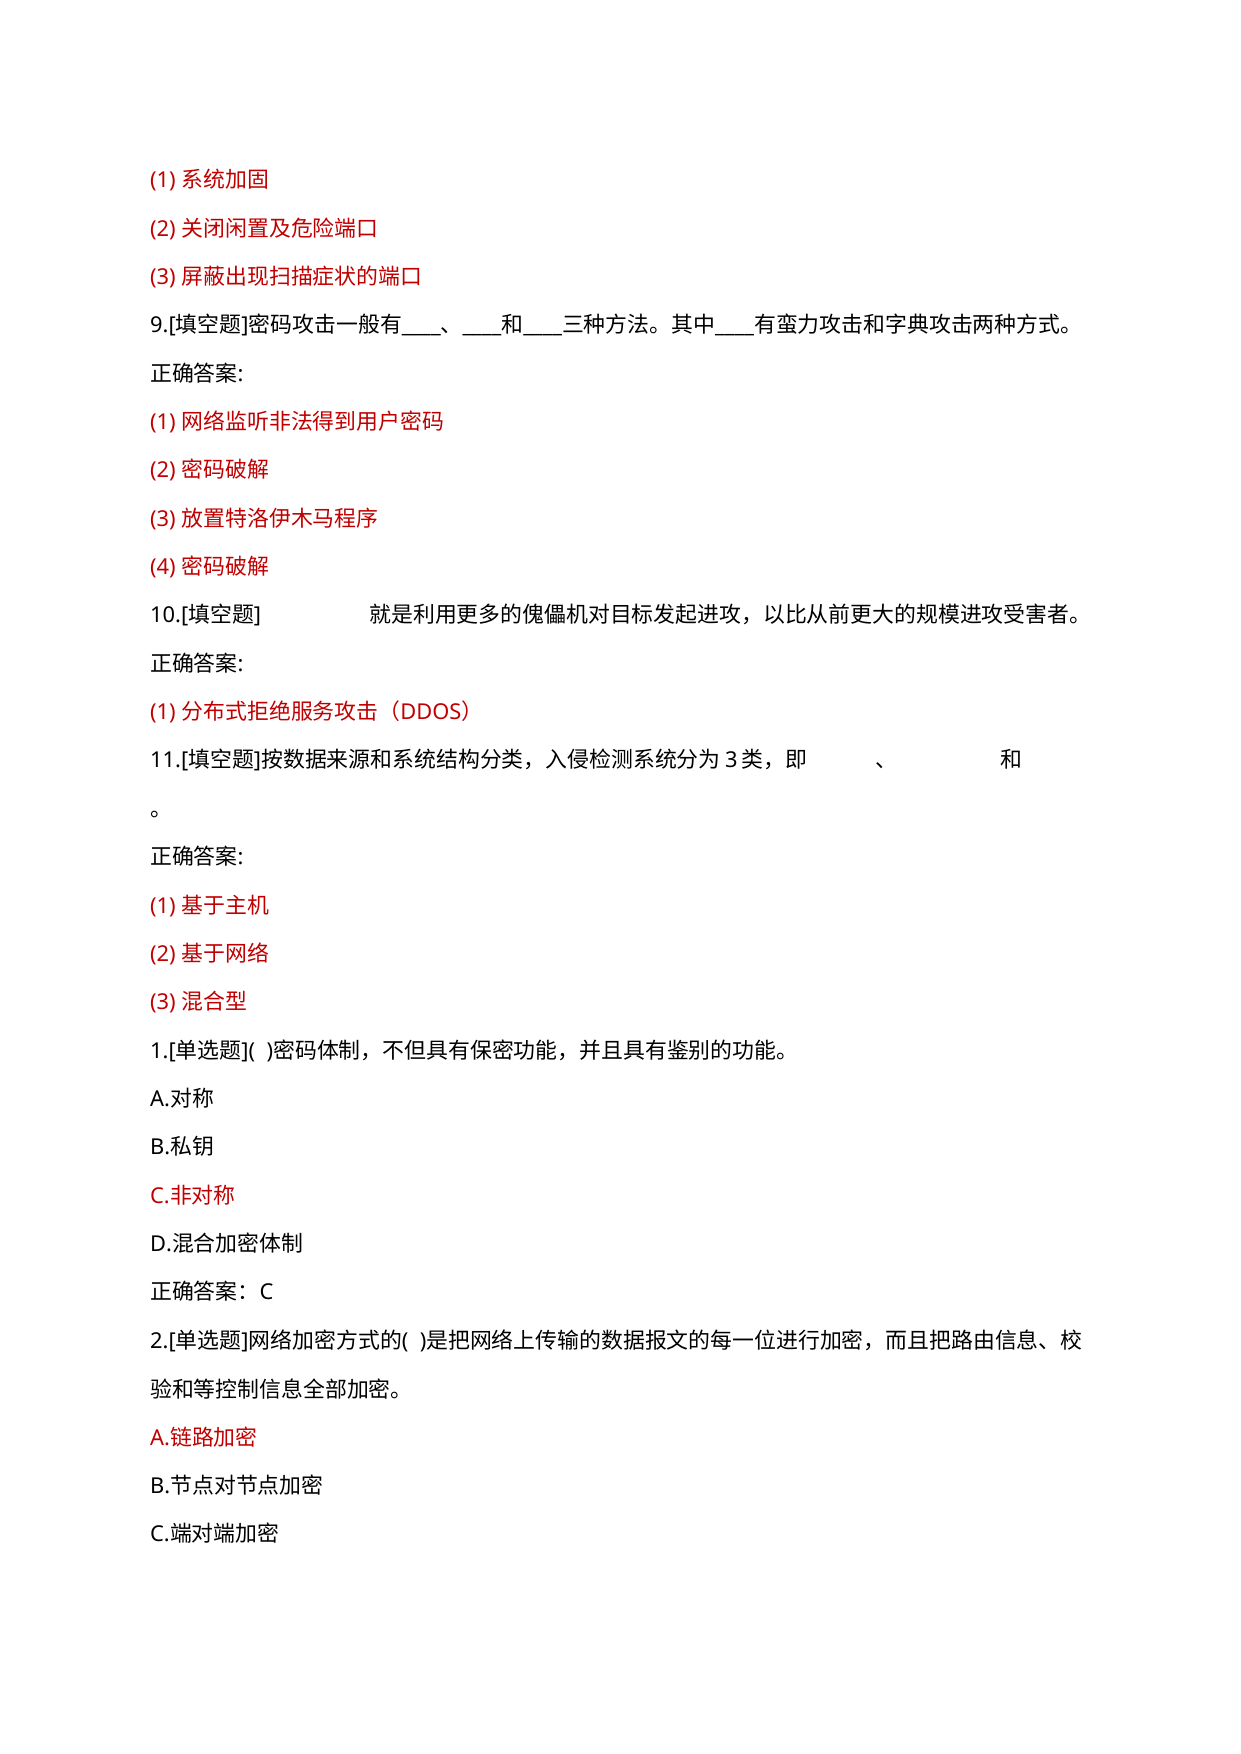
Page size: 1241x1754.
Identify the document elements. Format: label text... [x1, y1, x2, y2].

text C.端对端加密 [150, 1516, 1090, 1549]
text C.非对称 [150, 1177, 1090, 1210]
text (2) 关闭闲置及危险端口 [150, 210, 1090, 243]
text 9.[填空题]密码攻击一般有____、____和____三种方法。其中____有蛮力攻击和字典攻击两种方式。 [150, 307, 1090, 339]
text D.混合加密体制 [150, 1226, 1090, 1258]
text (2) 密码破解 [150, 452, 1090, 484]
text A.对称 [150, 1081, 1090, 1113]
text 10.[填空题] 就是利用更多的傀儡机对目标发起进攻，以比从前更大的规模进攻受害者。 [150, 597, 1090, 629]
text 11.[填空题]按数据来源和系统结构分类，入侵检测系统分为3类，即 、 和 。 [150, 742, 1090, 823]
text (3) 混合型 [150, 984, 1090, 1017]
text 正确答案: [150, 645, 1090, 678]
text 正确答案: [150, 839, 1090, 872]
text 1.[单选题]( )密码体制，不但具有保密功能，并且具有鉴别的功能。 [150, 1032, 1090, 1065]
text 2.[单选题]网络加密方式的( )是把网络上传输的数据报文的每一位进行加密，而且把路由信息、校验和等控制信息全部加密。 [150, 1322, 1090, 1404]
text (1) 分布式拒绝服务攻击（DDOS） [150, 694, 1090, 726]
text (2) 基于网络 [150, 936, 1090, 968]
text (1) 网络监听非法得到用户密码 [150, 404, 1090, 436]
text B.节点对节点加密 [150, 1468, 1090, 1500]
text (1) 系统加固 [150, 162, 1090, 194]
text 正确答案：C [150, 1274, 1090, 1307]
text (3) 放置特洛伊木马程序 [150, 500, 1090, 533]
text A.链路加密 [150, 1419, 1090, 1452]
text 正确答案: [150, 355, 1090, 388]
text (4) 密码破解 [150, 549, 1090, 581]
text (3) 屏蔽出现扫描症状的端口 [150, 259, 1090, 291]
text B.私钥 [150, 1129, 1090, 1162]
text (1) 基于主机 [150, 887, 1090, 920]
